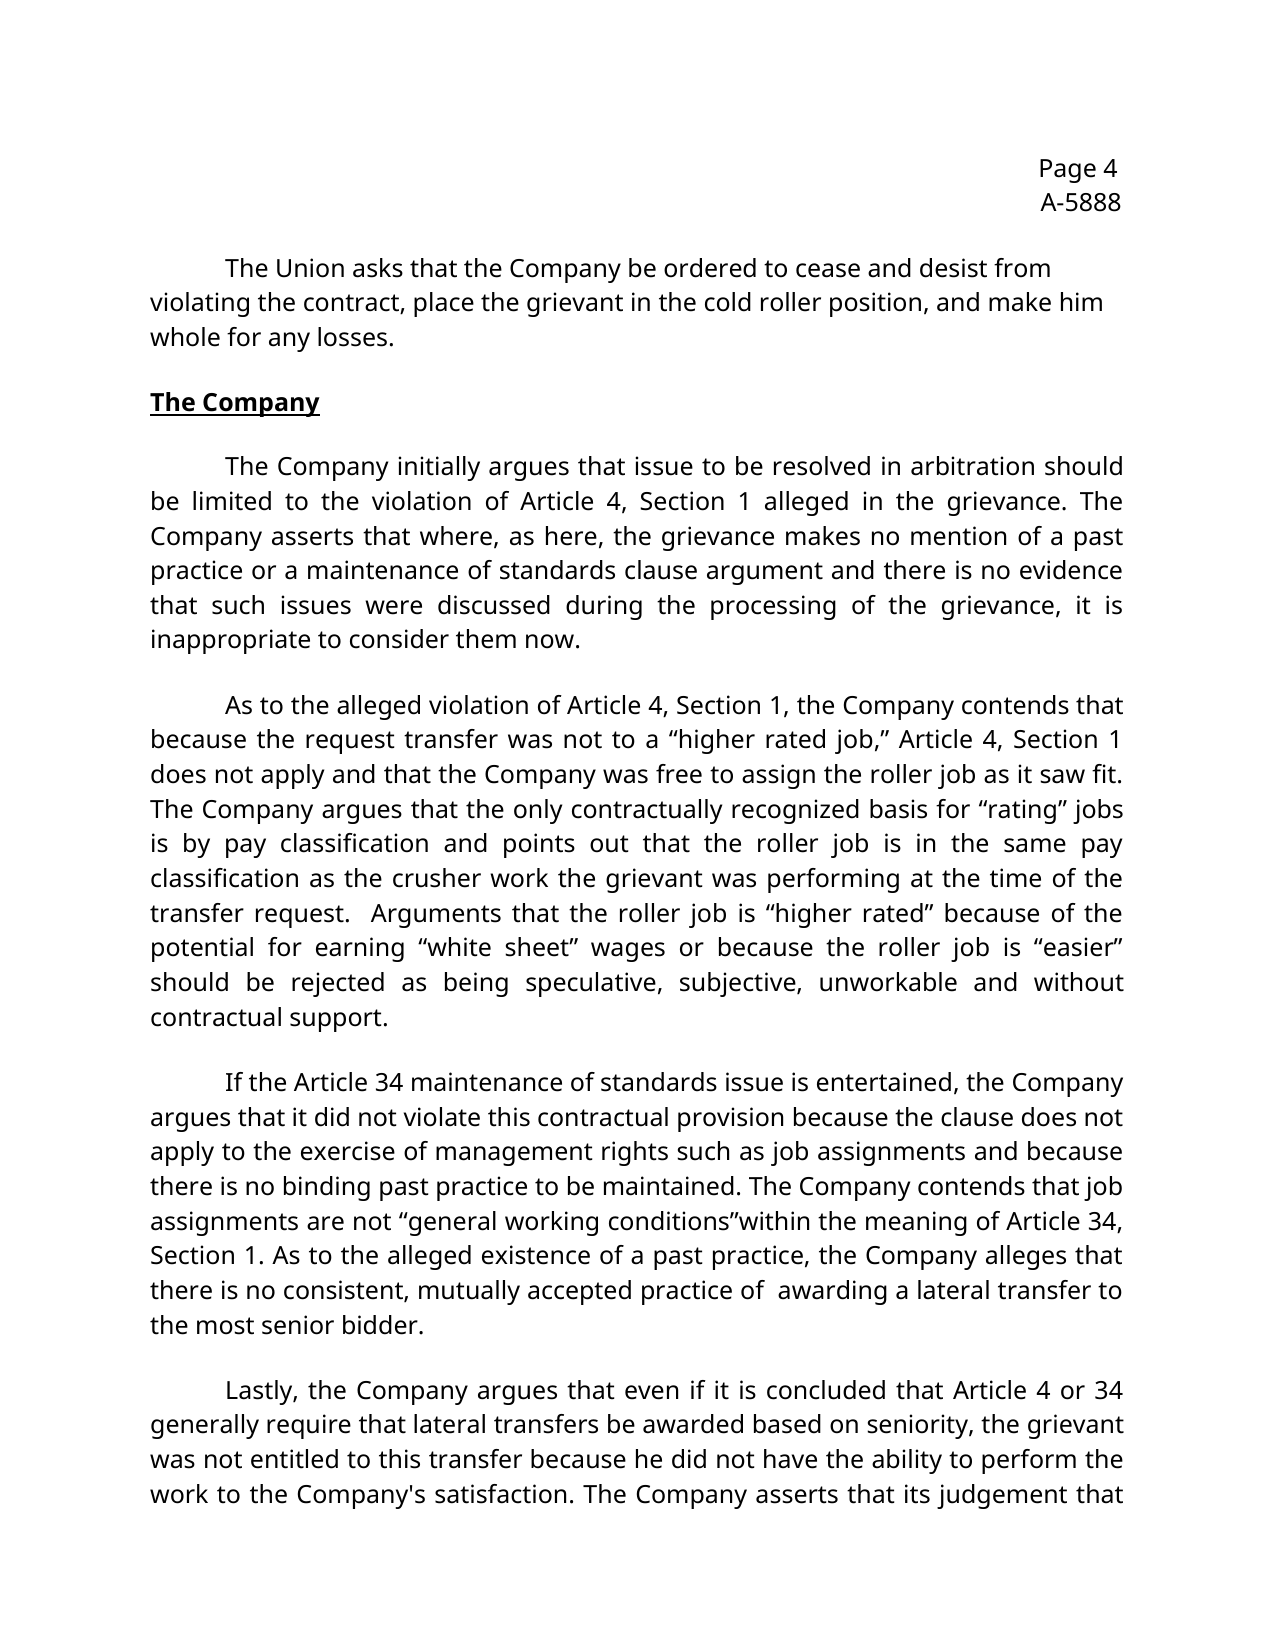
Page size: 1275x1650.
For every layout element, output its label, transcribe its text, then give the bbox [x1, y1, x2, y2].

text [150, 1372, 1125, 1511]
text Page 4 A-5888 [1035, 150, 1127, 219]
text The Company [150, 385, 1127, 418]
text The Company initially argues that issue to be resolved in arbitration should be limited to the violation of Article 4, Section 1 alleged in the grievance. The Company asserts that where, as here, the grievance makes no mention of a past practice or a maintenance of standards clause argument and there is no evidence that such issues were discussed during the processing of the grievance, it is inappropriate to consider them now. [150, 449, 1125, 656]
text The Union asks that the Company be ordered to cease and desist from violating the contract, place the grievant in the cold roller position, and make him whole for any losses. [150, 250, 1127, 354]
text If the Article 34 maintenance of standards issue is entertained, the Company argues that it did not violate this contractual provision because the clause does not apply to the exercise of management rights such as job assignments and because there is no binding past practice to be maintained. The Company contends that job assignments are not “general working conditions”within the meaning of Article 34, Section 1. As to the alleged existence of a past practice, the Company alleges that there is no consistent, mutually accepted practice of awarding a lateral transfer to the most senior bidder. [150, 1064, 1124, 1341]
text As to the alleged violation of Article 4, Section 1, the Company contends that because the request transfer was not to a “higher rated job,” Article 4, Section 1 does not apply and that the Company was free to assign the roller job as it saw fit. The Company argues that the only contractually recognized basis for “rating” jobs is by pay classification and points out that the roller job is in the same pay classification as the crusher work the grievant was performing at the time of the transfer request. Arguments that the roller job is “higher rated” because of the potential for earning “white sheet” wages or because the roller job is “easier” should be rejected as being speculative, subjective, unworkable and without contractual support. [150, 687, 1125, 1033]
